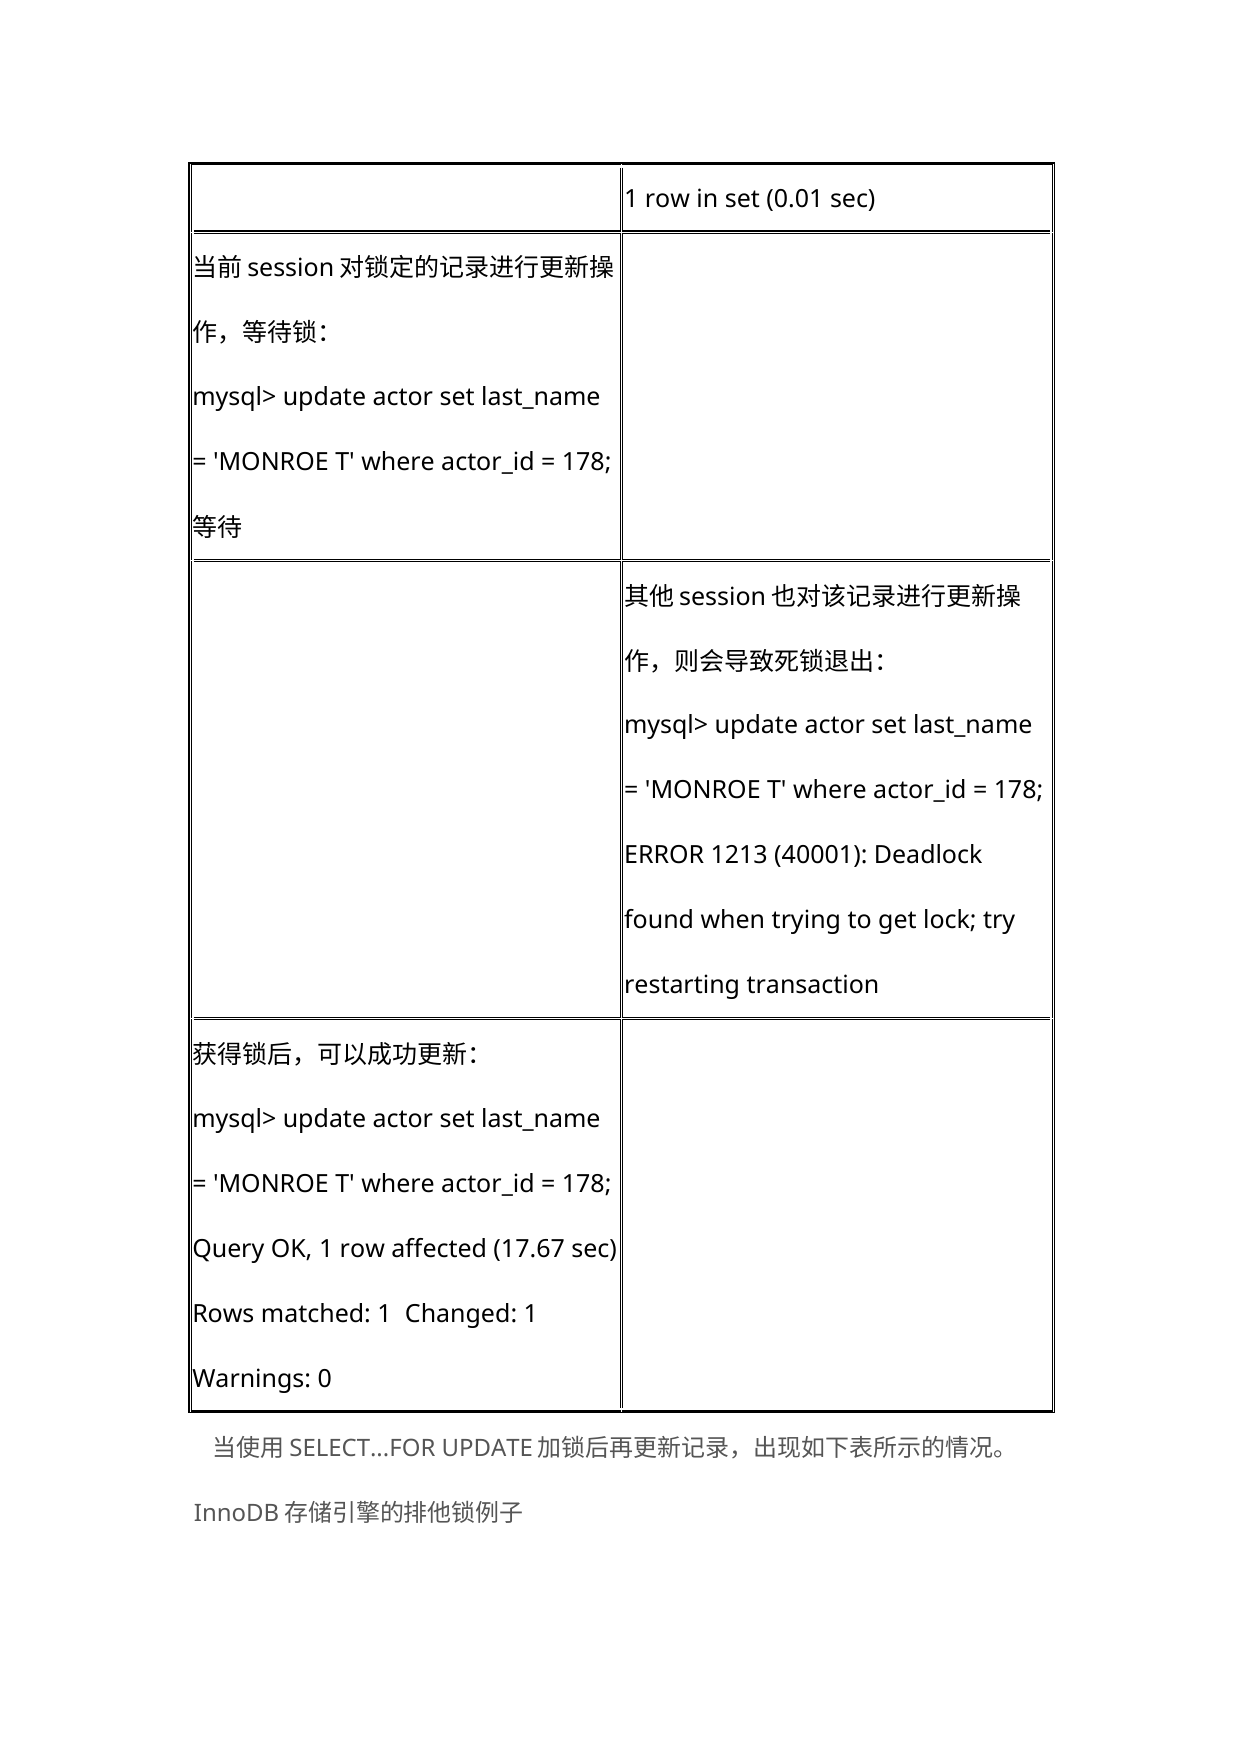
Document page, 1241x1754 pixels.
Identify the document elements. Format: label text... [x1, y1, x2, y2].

table_cell 当前session对锁定的记录进行更新操作，等待锁： mysql> update actor set last_name = 'MONROE T' where actor_id = 178; 等待 [192, 230, 620, 558]
table_cell 其他session也对该记录进行更新操作，则会导致死锁退出： mysql> update actor set last_name = 'MONROE T' where actor_id = 178; ERROR 1213 (40001): Deadlock found when trying to get lock; try restarting transaction [623, 559, 1052, 1017]
text InnoDB存储引擎的排他锁例子 [187, 1478, 1053, 1543]
table_cell [623, 230, 1052, 558]
text 当使用SELECT...FOR UPDATE加锁后再更新记录，出现如下表所示的情况。 [187, 1413, 1053, 1478]
table_cell [622, 1017, 1053, 1410]
table_cell [192, 559, 620, 1017]
table_cell [192, 165, 622, 230]
